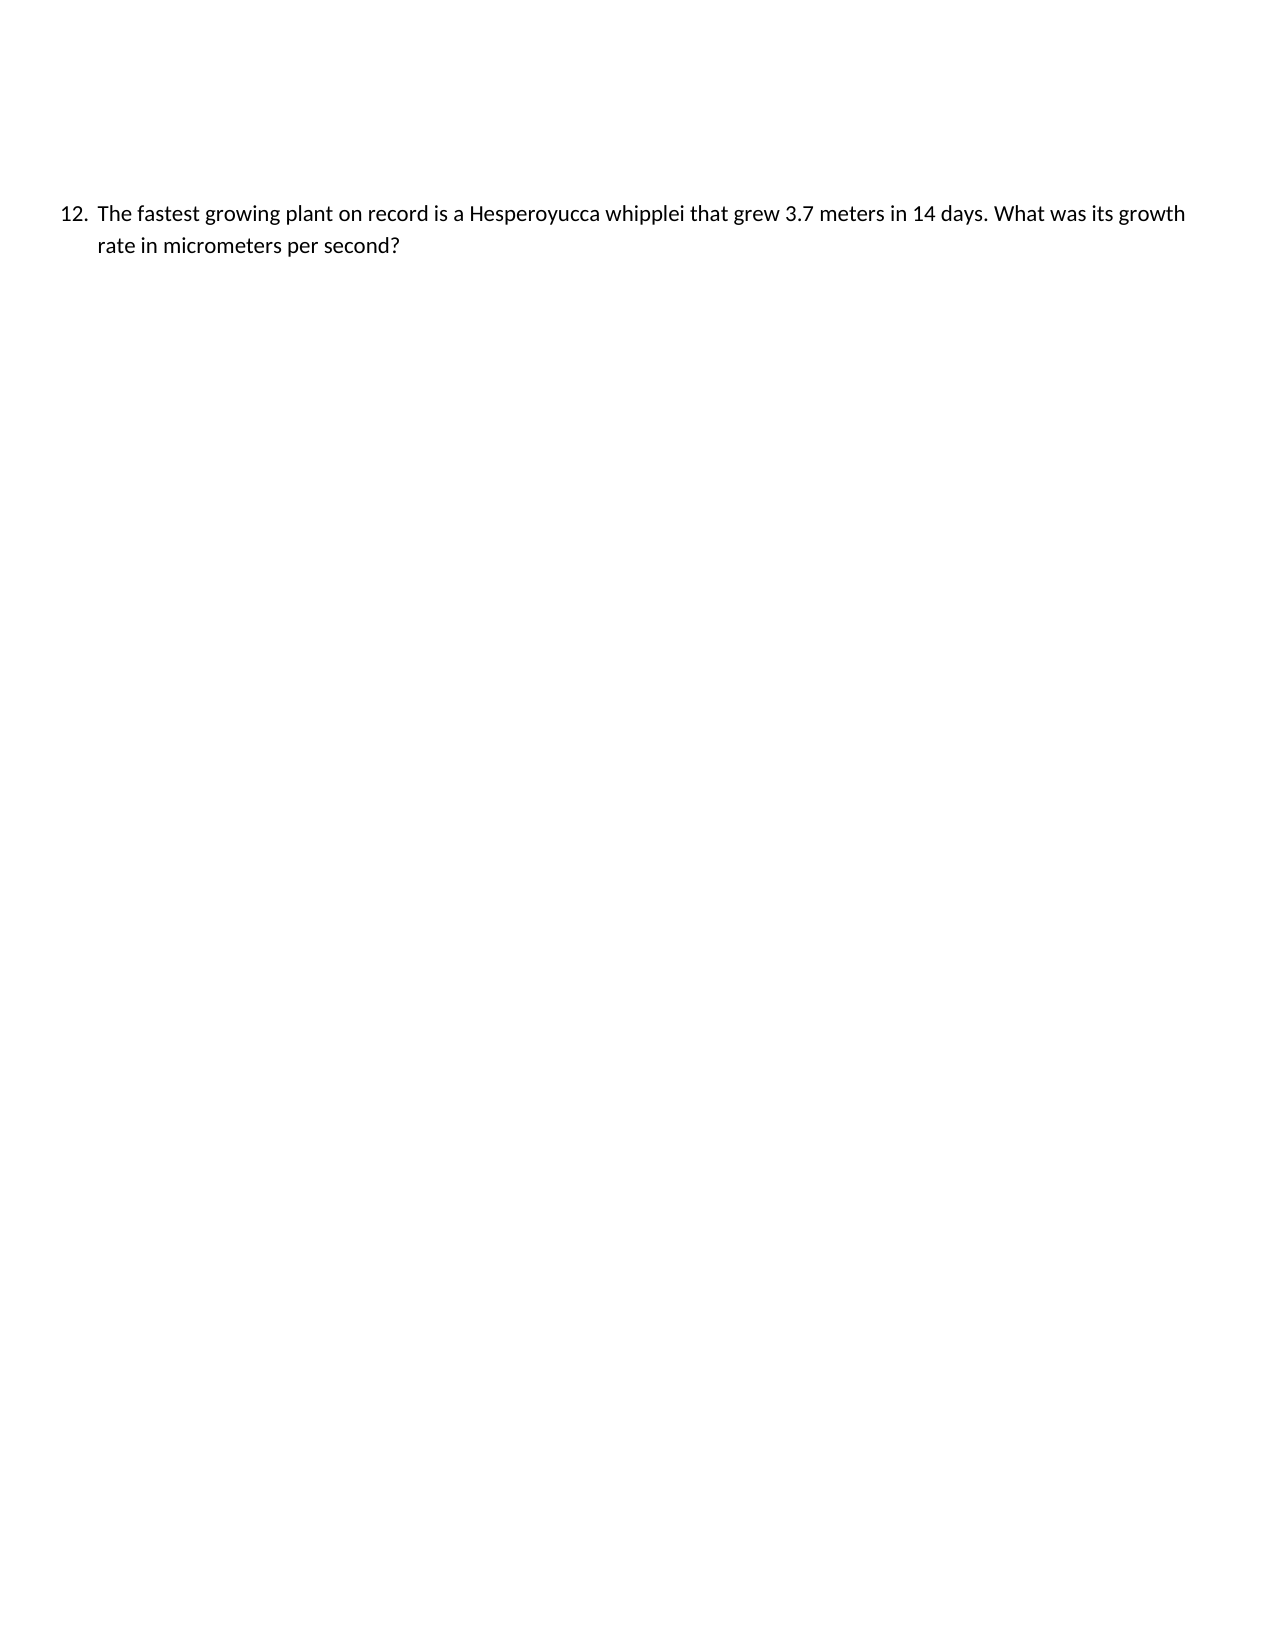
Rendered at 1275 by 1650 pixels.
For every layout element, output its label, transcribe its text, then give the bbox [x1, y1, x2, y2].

list The fastest growing plant on record is a Hesperoyucca whipplei that grew 3.7 meters in 14 days. What was its growth rate in micrometers per second? [60, 199, 1215, 259]
